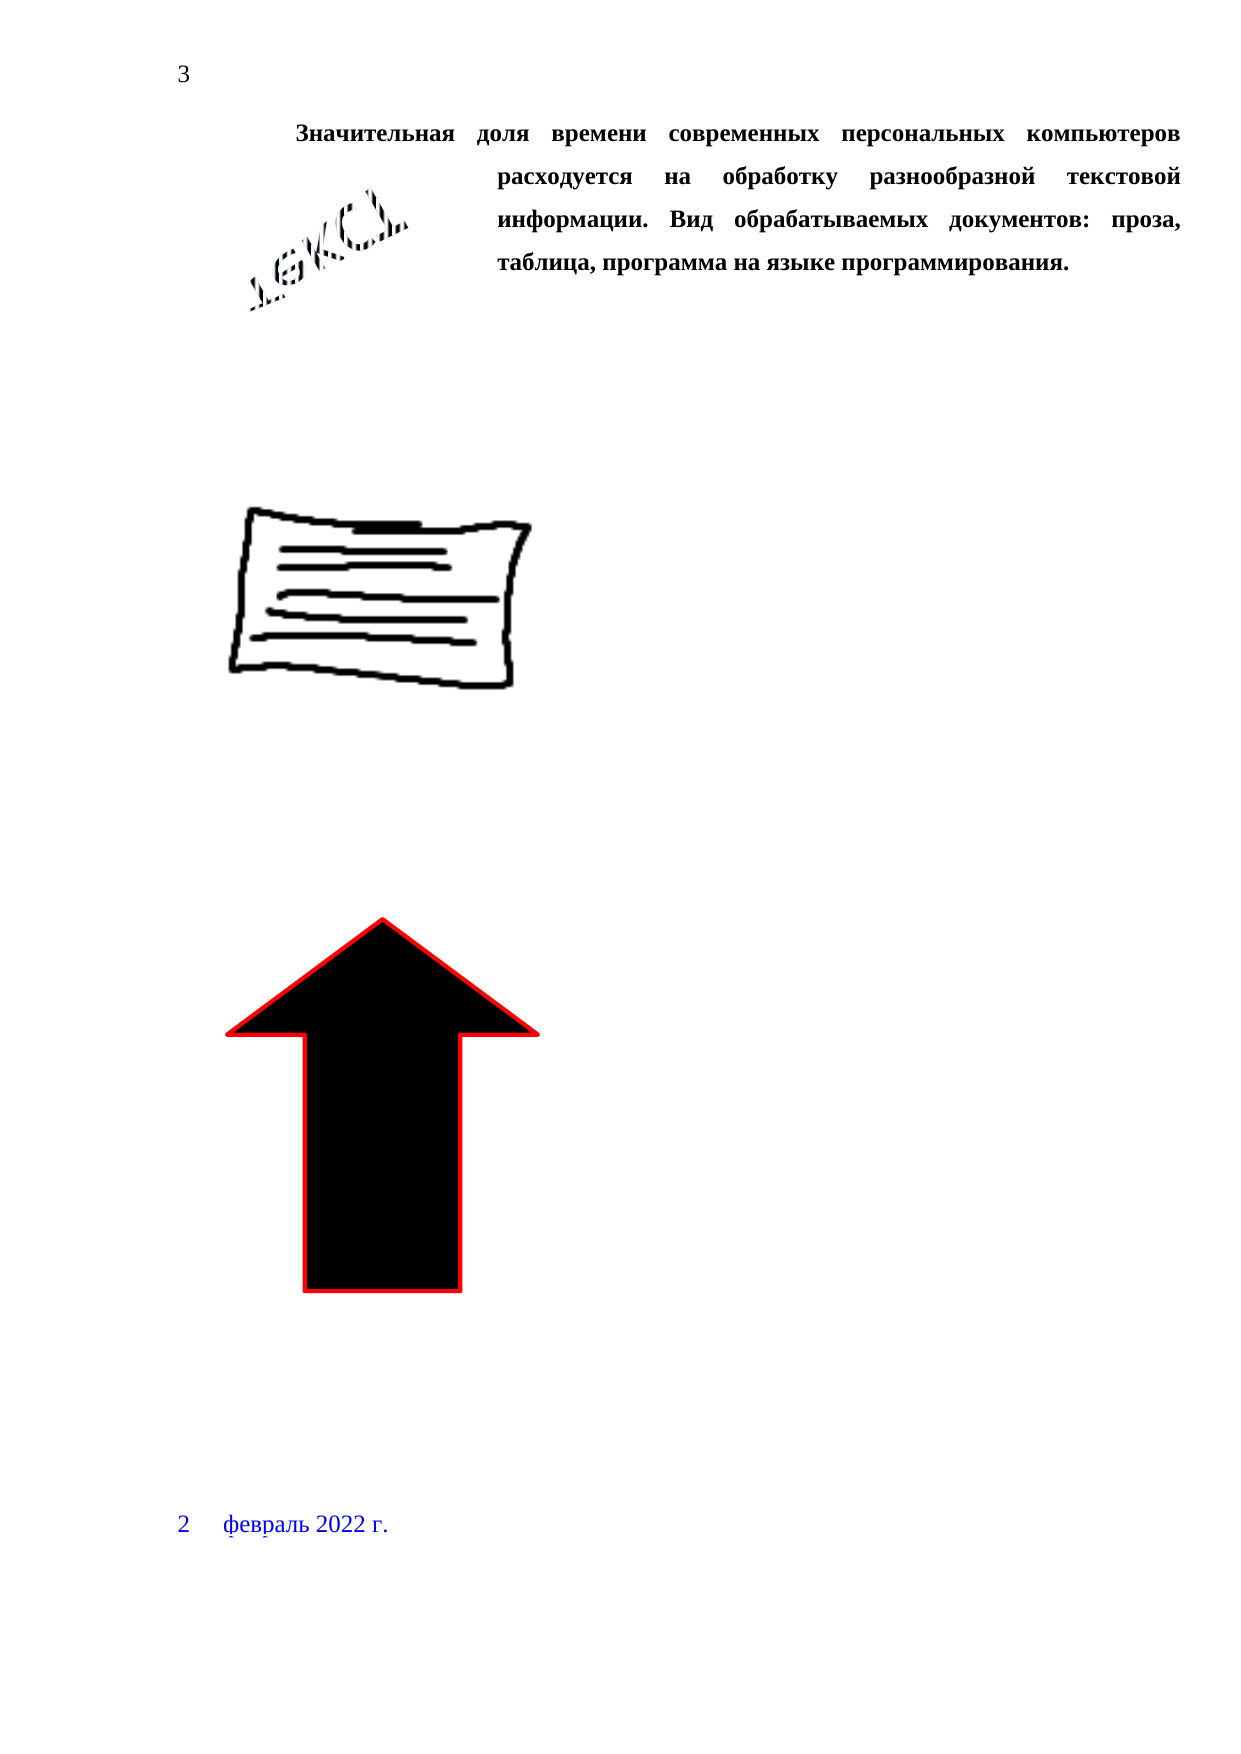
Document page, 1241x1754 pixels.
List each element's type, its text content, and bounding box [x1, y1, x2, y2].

picture [317, 223, 344, 260]
text Значительная доля времени современных персональных компьютеров расходуется на обработку разнообразной текстовой информации. Вид обрабатываемых документов: проза, таблица, программа на языке программирования. [251, 118, 1181, 276]
picture [336, 204, 374, 250]
picture [303, 238, 324, 270]
text 2 февраль 2022 г. [177, 1509, 1181, 1538]
picture [184, 436, 613, 865]
picture [273, 250, 305, 285]
picture [249, 278, 284, 311]
picture [367, 189, 407, 241]
